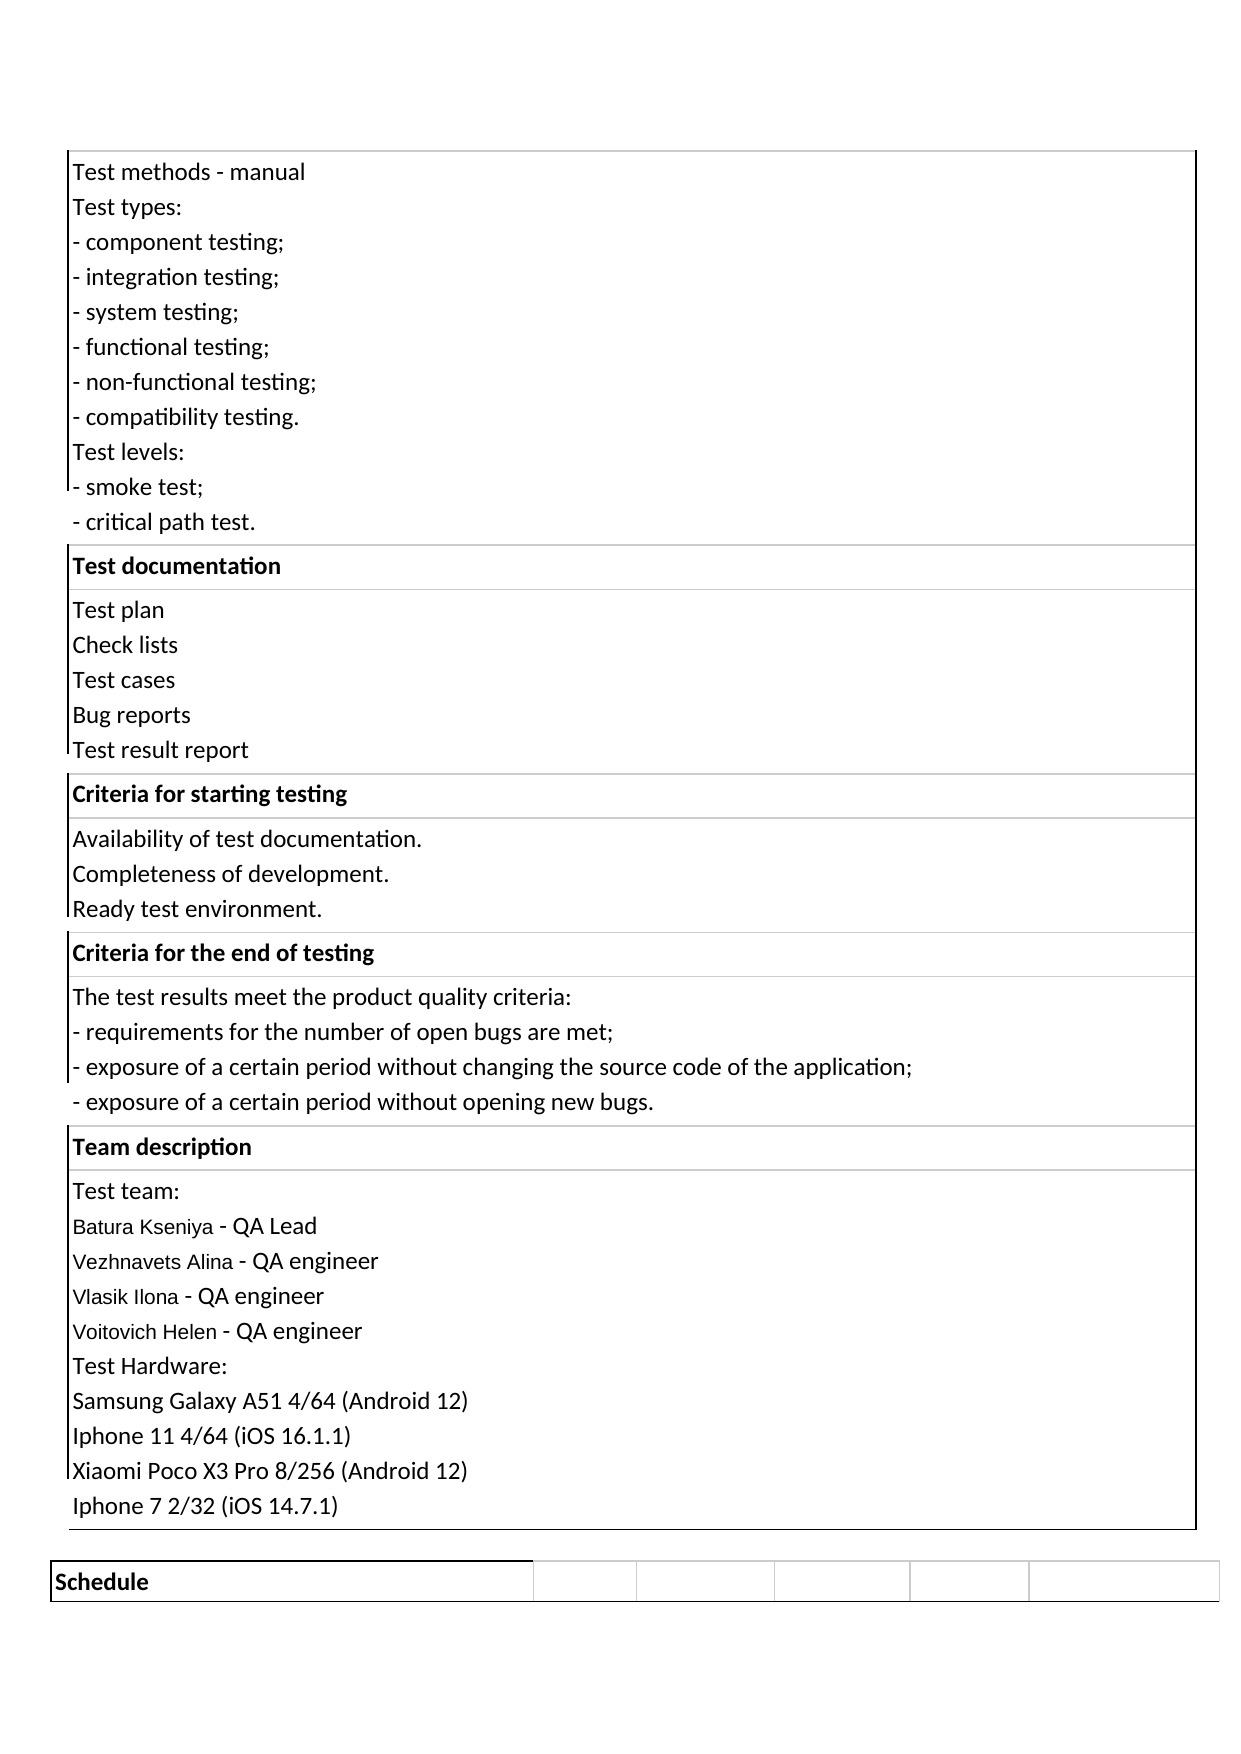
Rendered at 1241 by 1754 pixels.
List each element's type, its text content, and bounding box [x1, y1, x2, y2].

table_cell Criteria for the end of testing [69, 933, 1195, 976]
table_header [775, 1562, 909, 1601]
table_cell The test results meet the product quality criteria: - requirements for the number of open bugs are met; - exposure of a certain period without changing the source code of the application; - exposure of a certain period without opening new bugs. [68, 977, 1195, 1125]
table_header [1030, 1562, 1219, 1601]
table_header [637, 1562, 774, 1601]
table_header [534, 1562, 636, 1601]
table_cell Test methods - manual Test types: - component testing; - integration testing; - system testing; - functional testing; - non-functional testing; - compatibility testing. Test levels: - smoke test; - critical path test. [68, 152, 1195, 544]
table_cell Availability of test documentation. Completeness of development. Ready test environment. [68, 819, 1195, 931]
table_cell Test plan Check lists Test cases Bug reports Test result report [68, 590, 1195, 773]
table_cell Criteria for starting testing [69, 775, 1195, 817]
table_header Schedule [52, 1562, 533, 1601]
table_cell Test documentation [69, 546, 1195, 588]
table_cell Team description [69, 1127, 1195, 1169]
table_header [911, 1562, 1028, 1601]
table_cell Test team: Batura Kseniya - QA Lead Vezhnavets Alina - QA engineer Vlasik Ilona - QA engineer Voitovich Helen - QA engineer Test Hardware: Samsung Galaxy A51 4/64 (Android 12) Iphone 11 4/64 (iOS 16.1.1) Xiaomi Poco X3 Pro 8/256 (Android 12) Iphone 7 2/32 (iOS 14.7.1) [68, 1171, 1195, 1528]
